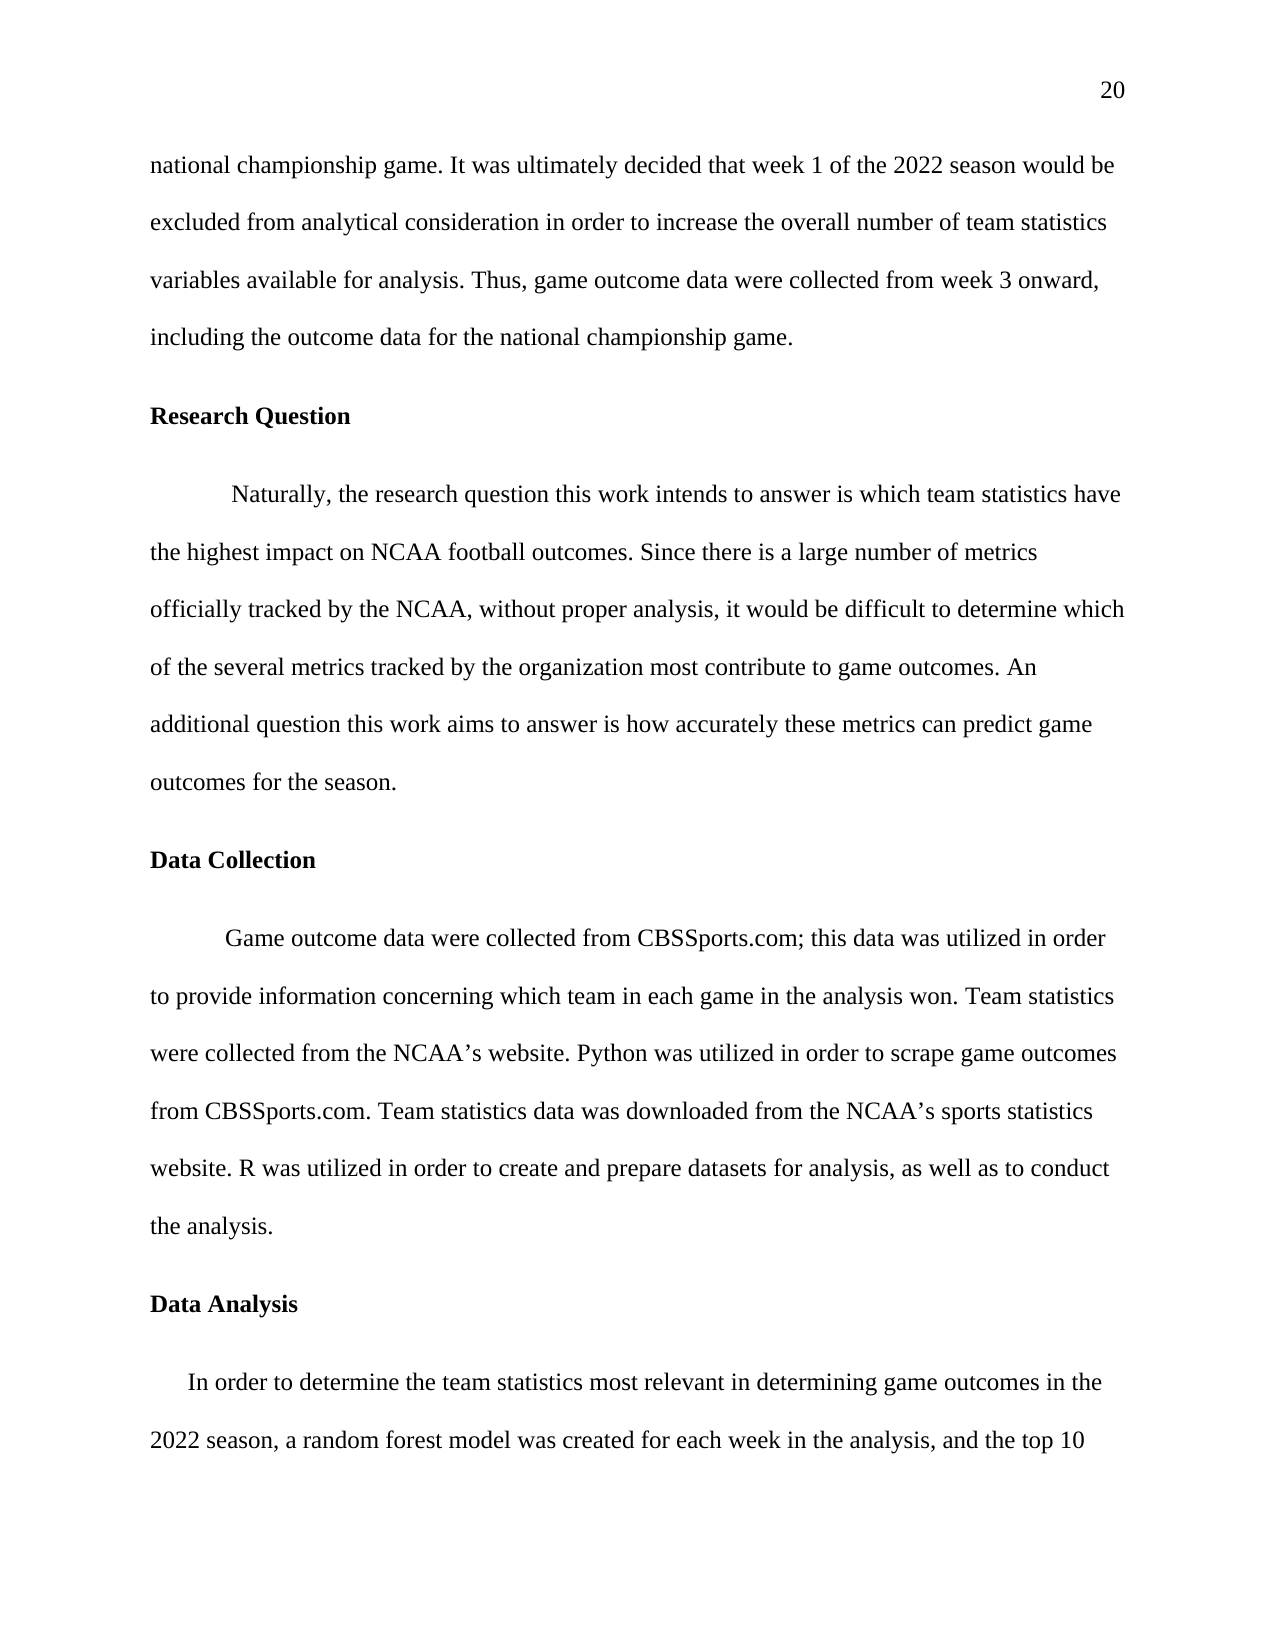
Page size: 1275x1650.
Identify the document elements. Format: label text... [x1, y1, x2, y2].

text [150, 1367, 1125, 1454]
text Data Analysis [150, 1289, 1125, 1318]
text Naturally, the research question this work intends to answer is which team statistics have the highest impact on NCAA football outcomes. Since there is a large number of metrics officially tracked by the NCAA, without proper analysis, it would be difficult to determine which of the several metrics tracked by the organization most contribute to game outcomes. An additional question this work aims to answer is how accurately these metrics can predict game outcomes for the season. [150, 479, 1125, 795]
text Research Question [150, 401, 1125, 429]
text Data Collection [150, 845, 1125, 874]
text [150, 150, 1125, 351]
text Game outcome data were collected from CBSSports.com; this data was utilized in order to provide information concerning which team in each game in the analysis won. Team statistics were collected from the NCAA’s website. Python was utilized in order to scrape game outcomes from CBSSports.com. Team statistics data was downloaded from the NCAA’s sports statistics website. R was utilized in order to create and prepare datasets for analysis, as well as to conduct the analysis. [150, 923, 1125, 1239]
